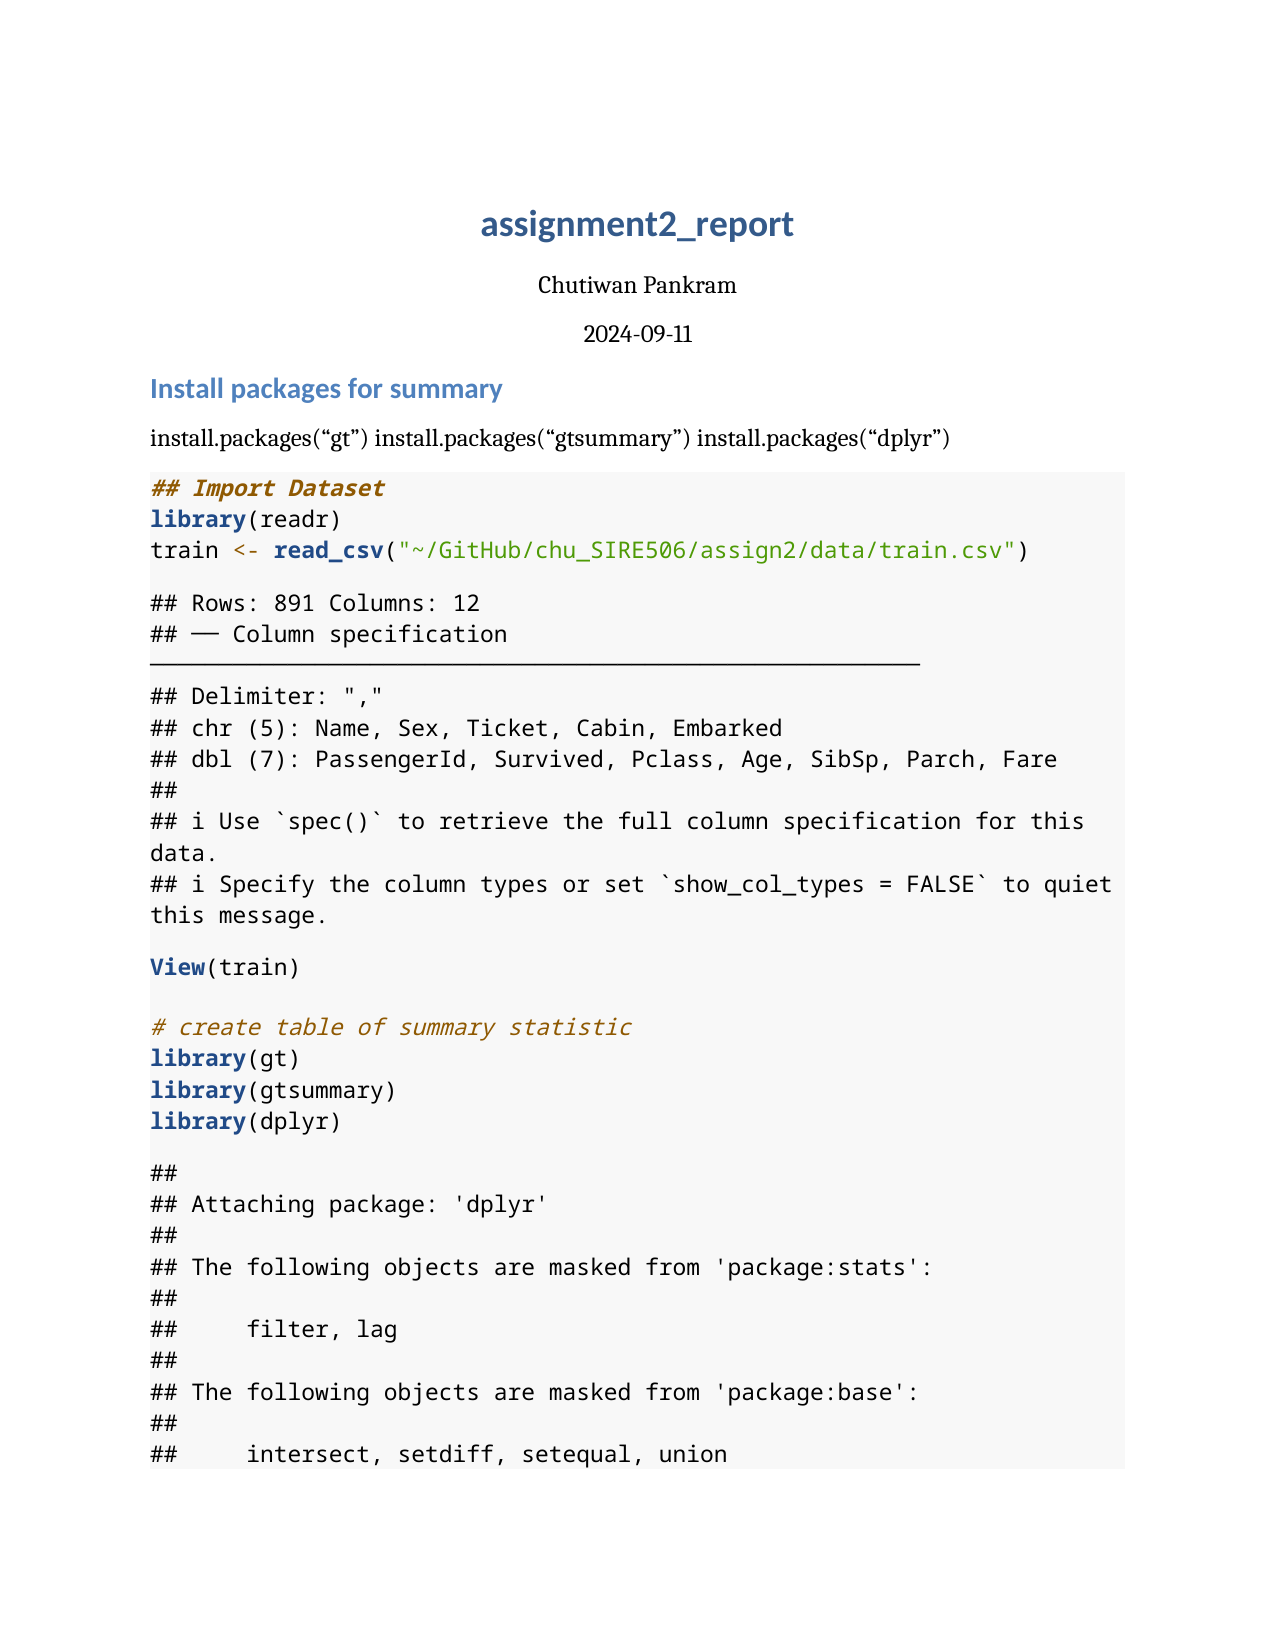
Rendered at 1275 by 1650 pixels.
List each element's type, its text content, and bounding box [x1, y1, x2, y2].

title assignment2_report [150, 200, 1125, 246]
text 2024-09-11 [150, 320, 1125, 349]
text Chutiwan Pankram [150, 271, 1125, 299]
text ## Rows: 891 Columns: 12 ## ── Column specification ──────────────────────────────────────────────────────── ## Delimiter: "," ## chr (5): Name, Sex, Ticket, Cabin, Embarked ## dbl (7): PassengerId, Survived, Pclass, Age, SibSp, Parch, Fare ## ## ℹ Use `spec()` to retrieve the full column specification for this data. ## ℹ Specify the column types or set `show_col_types = FALSE` to quiet this message. [150, 586, 1125, 930]
text ## ## Attaching package: 'dplyr' ## ## The following objects are masked from 'package:stats': ## ## filter, lag ## ## The following objects are masked from 'package:base': ## ## intersect, setdiff, setequal, union [150, 1157, 1125, 1469]
text ## Import Dataset library(readr) train <- read_csv("~/GitHub/chu_SIRE506/assign2/data/train.csv") [342, 472, 1125, 566]
subtitle Install packages for summary [150, 370, 1125, 406]
text install.packages(“gt”) install.packages(“gtsummary”) install.packages(“dplyr”) [150, 424, 1125, 453]
text View(train) # create table of summary statistic library(gt) library(gtsummary) library(dplyr) [150, 951, 1125, 1136]
